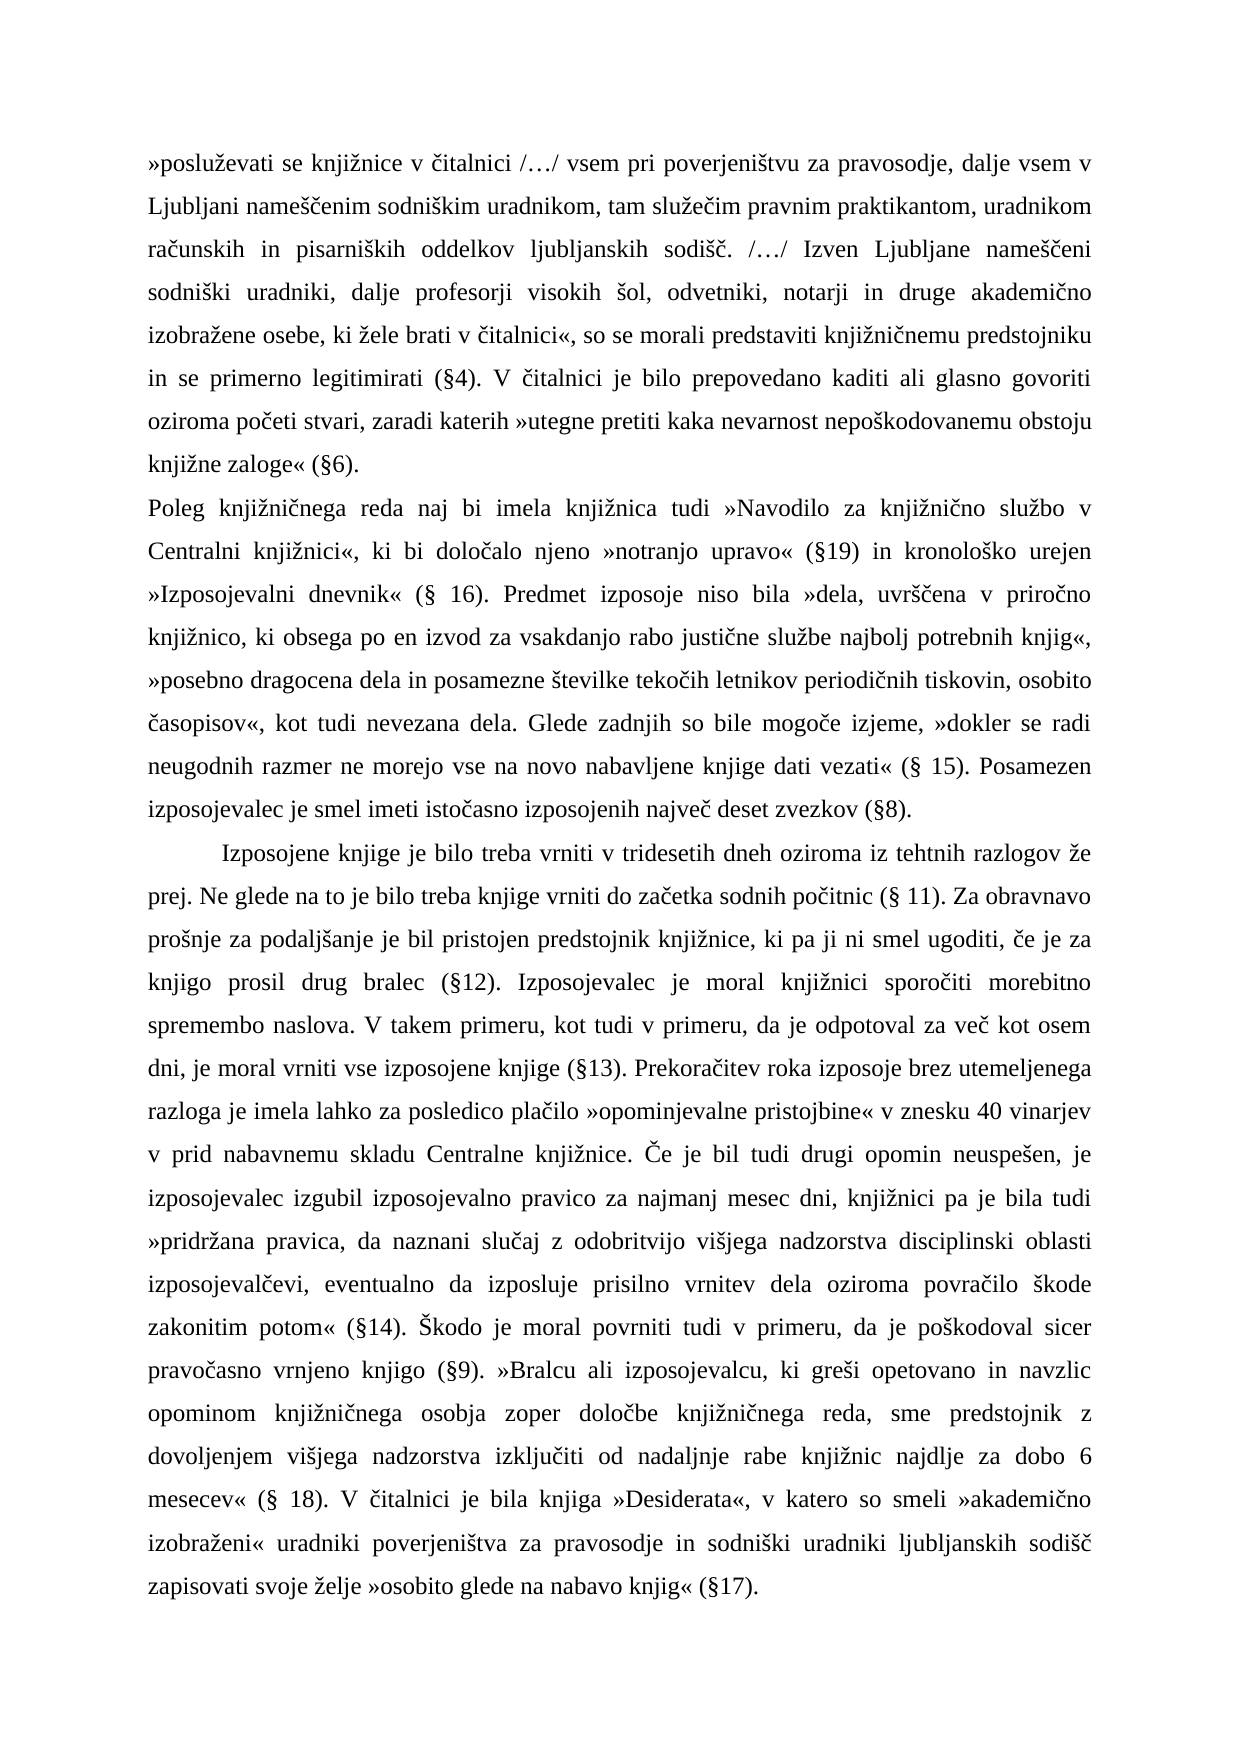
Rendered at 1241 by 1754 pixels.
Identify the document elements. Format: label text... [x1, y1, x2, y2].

text Poleg knjižničnega reda naj bi imela knjižnica tudi »Navodilo za knjižnično službo v Centralni knjižnici«, ki bi določalo njeno »notranjo upravo« (§19) in kronološko urejen »Izposojevalni dnevnik« (§ 16). Predmet izposoje niso bila »dela, uvrščena v priročno knjižnico, ki obsega po en izvod za vsakdanjo rabo justične službe najbolj potrebnih knjig«, »posebno dragocena dela in posamezne številke tekočih letnikov periodičnih tiskovin, osobito časopisov«, kot tudi nevezana dela. Glede zadnjih so bile mogoče izjeme, »dokler se radi neugodnih razmer ne morejo vse na novo nabavljene knjige dati vezati« (§ 15). Posamezen izposojevalec je smel imeti istočasno izposojenih največ deset zvezkov (§8). [148, 493, 1093, 823]
text Izposojene knjige je bilo treba vrniti v tridesetih dneh oziroma iz tehtnih razlogov že prej. Ne glede na to je bilo treba knjige vrniti do začetka sodnih počitnic (§ 11). Za obravnavo prošnje za podaljšanje je bil pristojen predstojnik knjižnice, ki pa ji ni smel ugoditi, če je za knjigo prosil drug bralec (§12). Izposojevalec je moral knjižnici sporočiti morebitno spremembo naslova. V takem primeru, kot tudi v primeru, da je odpotoval za več kot osem dni, je moral vrniti vse izposojene knjige (§13). Prekoračitev roka izposoje brez utemeljenega razloga je imela lahko za posledico plačilo »opominjevalne pristojbine« v znesku 40 vinarjev v prid nabavnemu skladu Centralne knjižnice. Če je bil tudi drugi opomin neuspešen, je izposojevalec izgubil izposojevalno pravico za najmanj mesec dni, knjižnici pa je bila tudi »pridržana pravica, da naznani slučaj z odobritvijo višjega nadzorstva disciplinski oblasti izposojevalčevi, eventualno da izposluje prisilno vrnitev dela oziroma povračilo škode zakonitim potom« (§14). Škodo je moral povrniti tudi v primeru, da je poškodoval sicer pravočasno vrnjeno knjigo (§9). »Bralcu ali izposojevalcu, ki greši opetovano in navzlic opominom knjižničnega osobja zoper določbe knjižničnega reda, sme predstojnik z dovoljenjem višjega nadzorstva izključiti od nadaljnje rabe knjižnic najdlje za dobo 6 mesecev« (§ 18). V čitalnici je bila knjiga »Desiderata«, v katero so smeli »akademično izobraženi« uradniki poverjeništva za pravosodje in sodniški uradniki ljubljanskih sodišč zapisovati svoje želje »osobito glede na nabavo knjig« (§17). [148, 838, 1093, 1599]
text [148, 148, 1093, 478]
